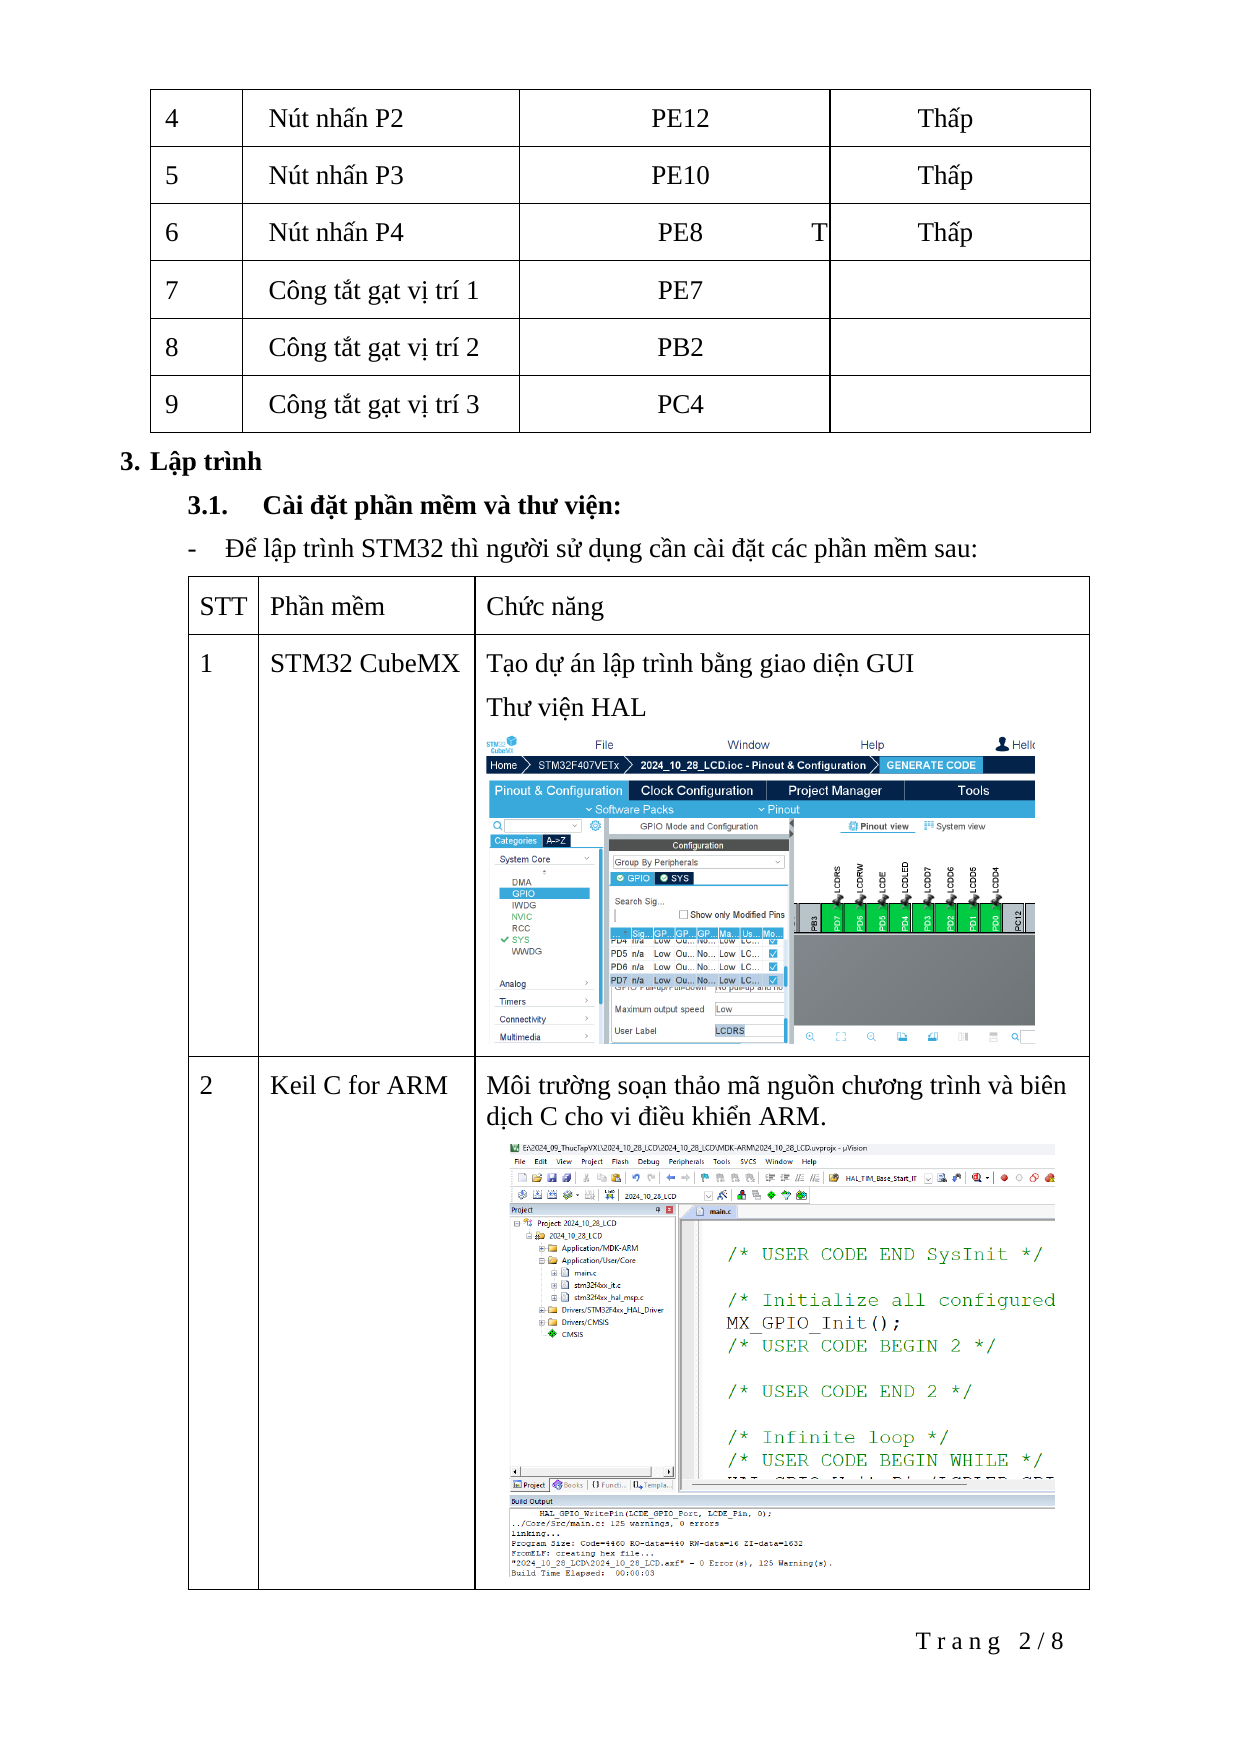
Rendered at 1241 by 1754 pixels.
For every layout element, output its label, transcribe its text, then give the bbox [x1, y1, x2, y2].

table_cell Công tắt gạt vị trí 3 [243, 376, 519, 432]
table_cell Nút nhấn P4 [243, 204, 519, 260]
table_cell 6 [151, 204, 242, 260]
picture [509, 1144, 1055, 1577]
table_cell Công tắt gạt vị trí 2 [243, 319, 519, 374]
table_cell [831, 319, 1090, 374]
table_cell T Thấp [831, 204, 1090, 260]
table_cell Nút nhấn P3 [243, 147, 519, 203]
table_cell Tạo dự án lập trình bằng giao diện GUI Thư viện HAL [476, 635, 1089, 1056]
table_cell 7 [151, 261, 242, 317]
table_cell PE8 [520, 204, 829, 260]
list Lập trình [120, 445, 1090, 476]
table_cell Công tắt gạt vị trí 1 [243, 261, 519, 317]
table_cell 2 [189, 1057, 258, 1589]
table_cell PB2 [520, 319, 829, 374]
table_cell PE7 [520, 261, 829, 317]
table_header Chức năng [476, 577, 1089, 633]
table_cell Thấp [831, 90, 1090, 146]
table_cell 1 [189, 635, 258, 1056]
table_cell 5 [151, 147, 242, 203]
table_cell Môi trường soạn thảo mã nguồn chương trình và biên dịch C cho vi điều khiển ARM. [476, 1057, 1089, 1589]
table_cell 9 [151, 376, 242, 432]
table_header Phần mềm [259, 577, 474, 633]
table_cell 8 [151, 319, 242, 374]
table_cell Thấp [831, 147, 1090, 203]
list Cài đặt phần mềm và thư viện: [187, 489, 1090, 520]
list Để lập trình STM32 thì người sử dụng cần cài đặt các phần mềm sau: [187, 533, 1090, 564]
picture [486, 734, 1035, 1044]
table_cell Keil C for ARM [259, 1057, 474, 1589]
table_cell PC4 [520, 376, 829, 432]
table_cell 4 [151, 90, 242, 146]
table_cell Nút nhấn P2 [243, 90, 519, 146]
table_cell [831, 261, 1090, 317]
table_cell PE10 [520, 147, 829, 203]
table_header STT [189, 577, 258, 633]
table_cell PE12 [520, 90, 829, 146]
table_cell STM32 CubeMX [259, 635, 474, 1056]
table_cell [831, 376, 1090, 432]
